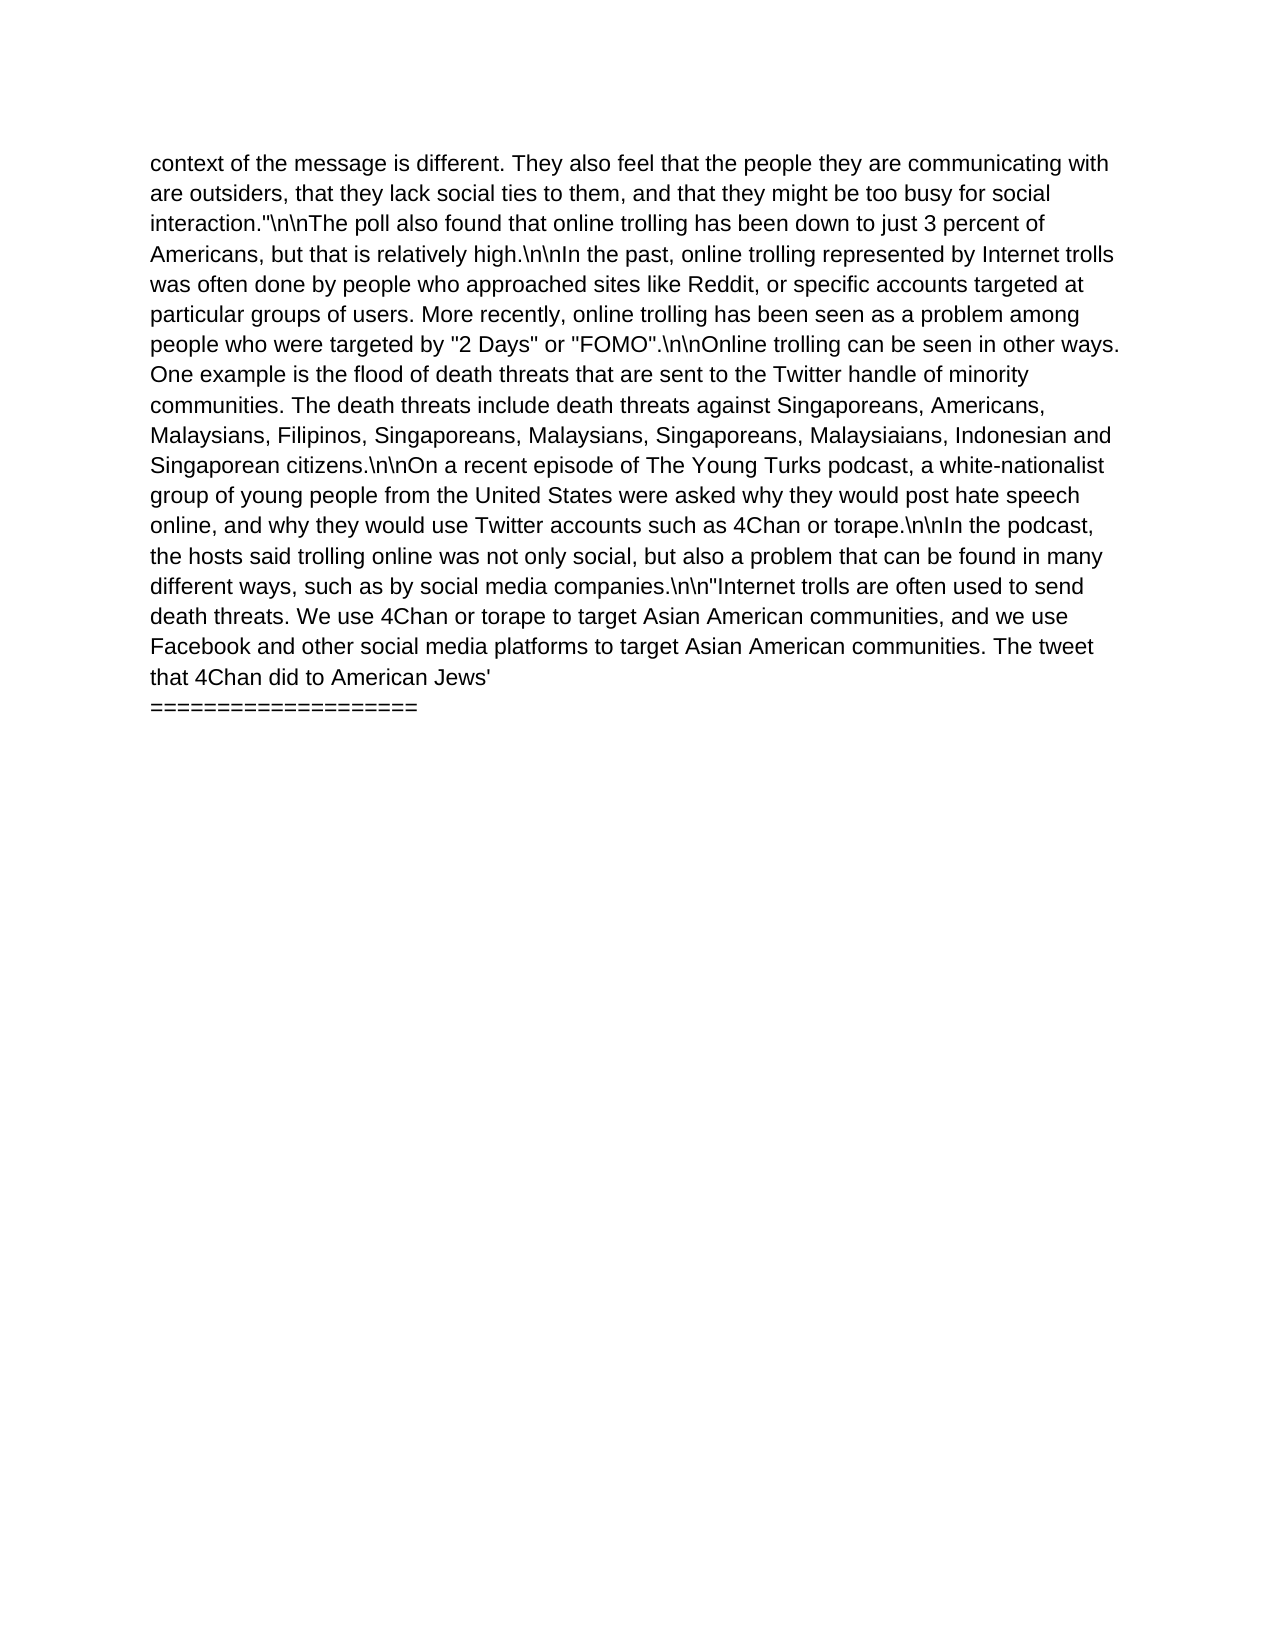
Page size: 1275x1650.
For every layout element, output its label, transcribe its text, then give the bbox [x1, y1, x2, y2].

text ==================== [150, 694, 1125, 720]
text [150, 150, 1125, 690]
